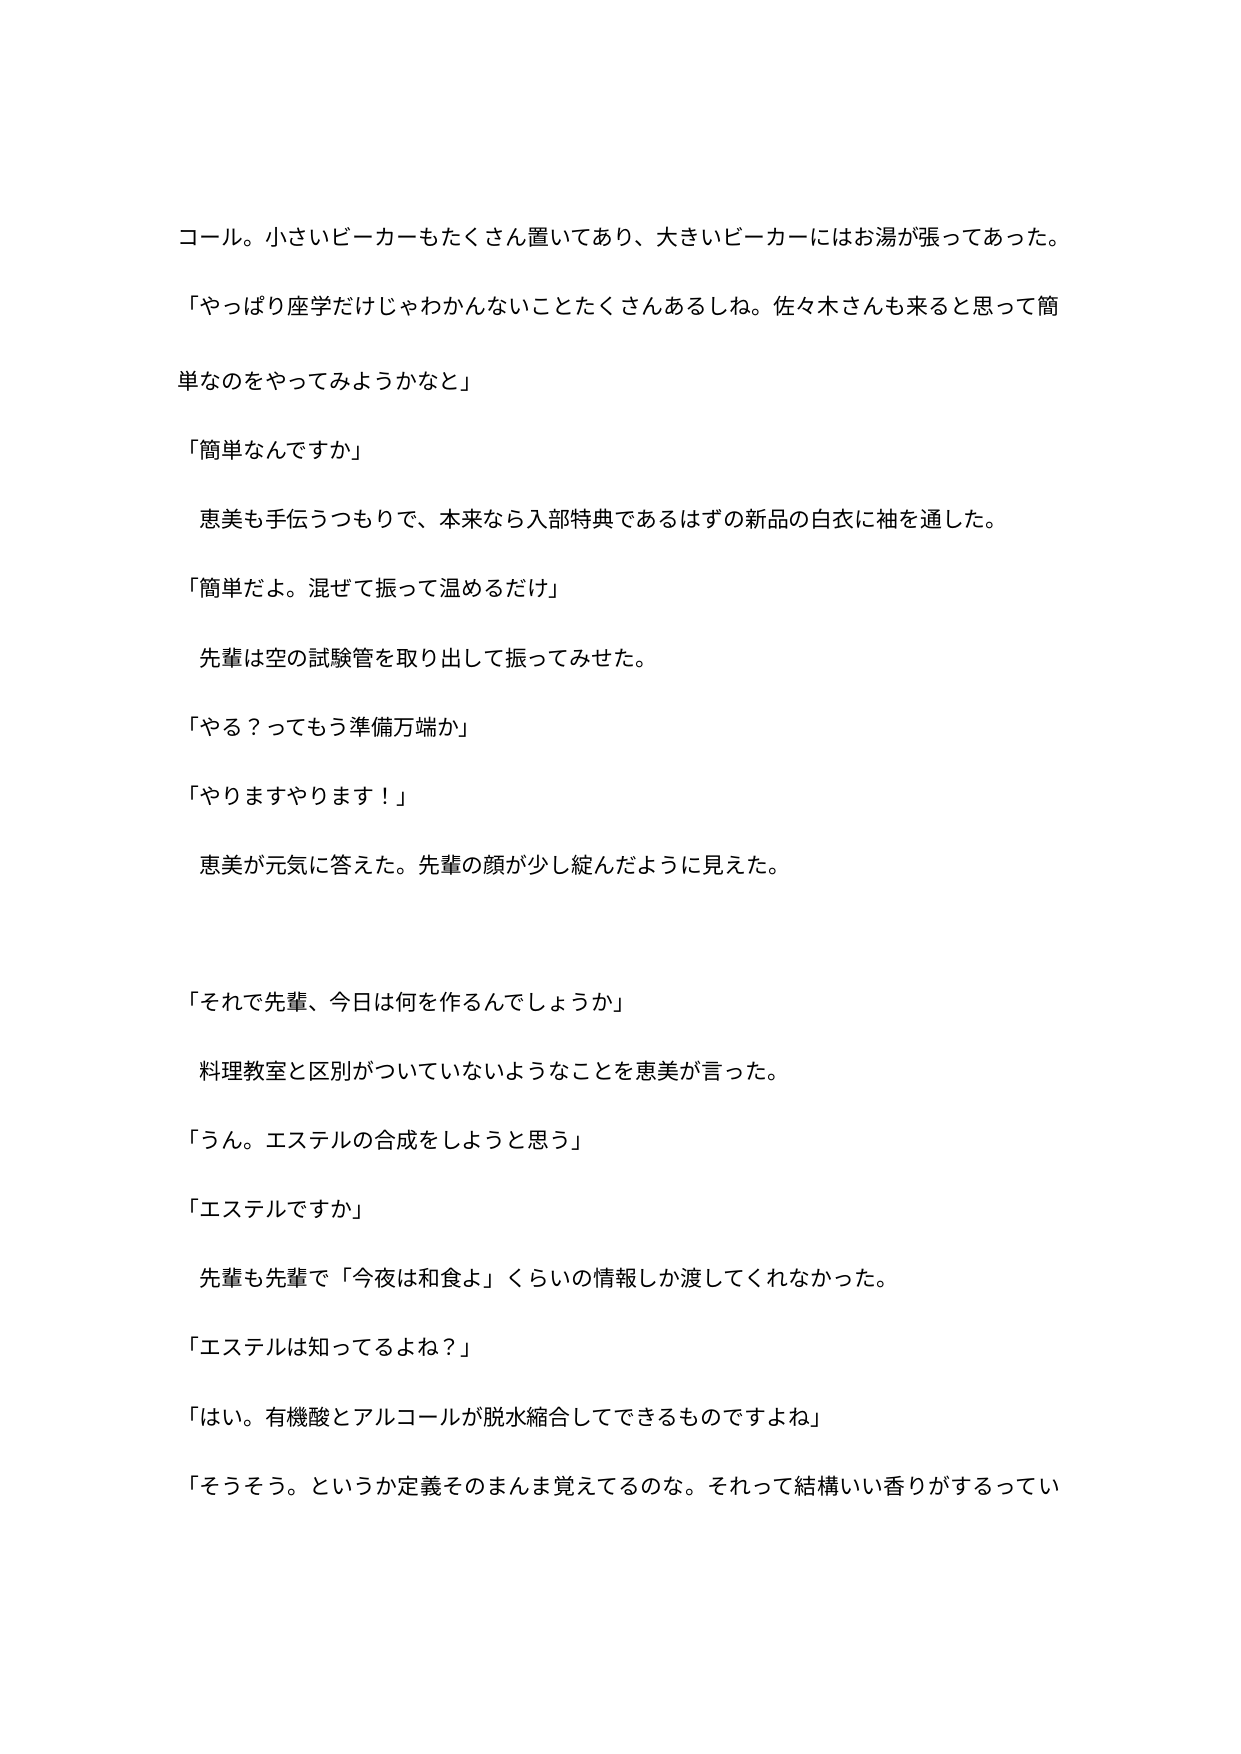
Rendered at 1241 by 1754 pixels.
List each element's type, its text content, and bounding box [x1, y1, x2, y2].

text 「簡単なんですか」 [177, 430, 1063, 468]
text 「やりますやります！」 [177, 776, 1063, 813]
text 「やっぱり座学だけじゃわかんないことたくさんあるしね。佐々木さんも来ると思って簡単なのをやってみようかなと」 [177, 286, 1063, 398]
text 「うん。エステルの合成をしようと思う」 [177, 1120, 1063, 1157]
text 「はい。有機酸とアルコールが脱水縮合してできるものですよね」 [177, 1397, 1063, 1434]
text 先輩も先輩で「今夜は和食よ」くらいの情報しか渡してくれなかった。 [177, 1258, 1063, 1296]
text 恵美も手伝うつもりで、本来なら入部特典であるはずの新品の白衣に袖を通した。 [177, 499, 1063, 537]
text 料理教室と区別がついていないようなことを恵美が言った。 [177, 1051, 1063, 1088]
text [177, 1466, 1063, 1503]
text 先輩は空の試験管を取り出して振ってみせた。 [177, 638, 1063, 675]
text 「やる？ってもう準備万端か」 [177, 707, 1063, 744]
text 「エステルですか」 [177, 1189, 1063, 1227]
text 「エステルは知ってるよね？」 [177, 1327, 1063, 1365]
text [177, 217, 1063, 254]
text 恵美が元気に答えた。先輩の顔が少し綻んだように見えた。 [177, 845, 1063, 883]
text 「簡単だよ。混ぜて振って温めるだけ」 [177, 568, 1063, 606]
text 「それで先輩、今日は何を作るんでしょうか」 [177, 982, 1063, 1019]
